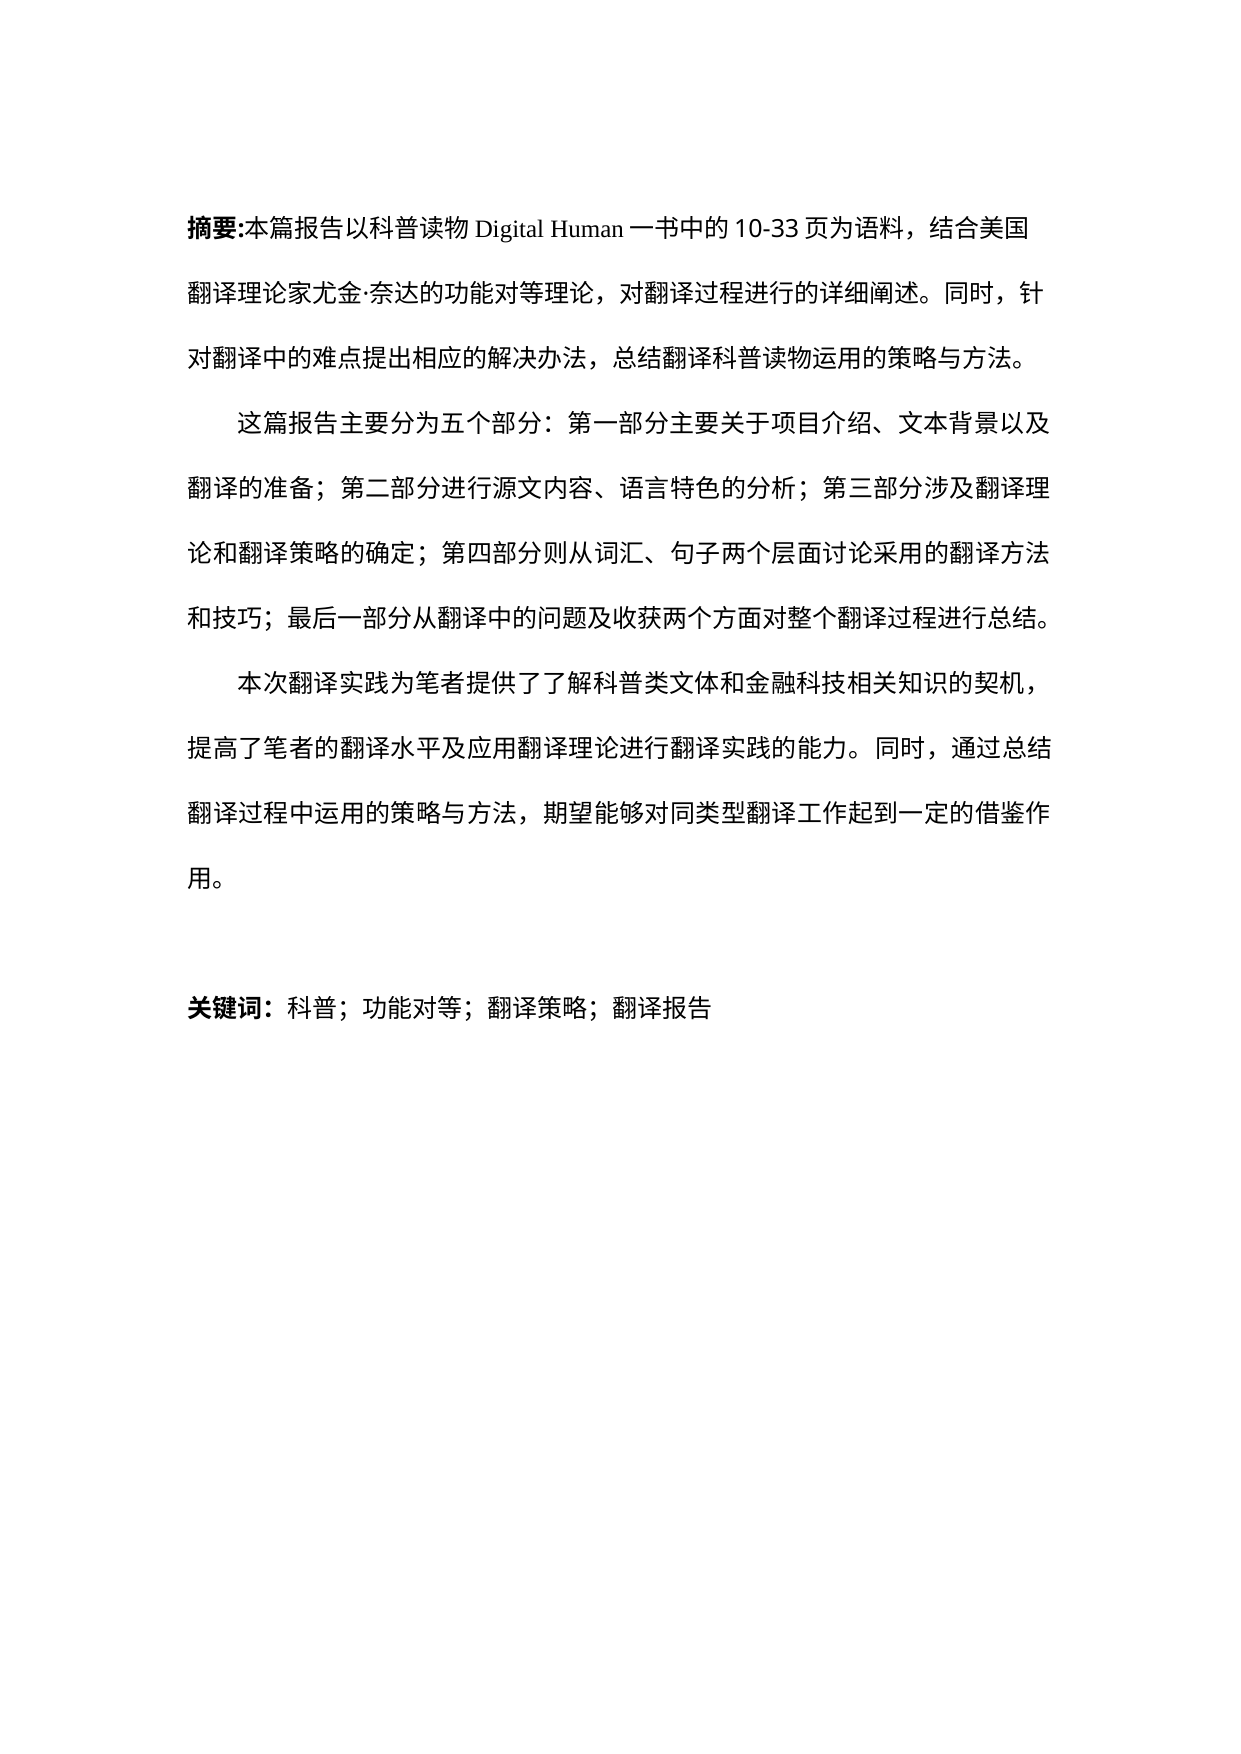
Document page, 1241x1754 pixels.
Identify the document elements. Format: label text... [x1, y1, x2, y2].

text 本次翻译实践为笔者提供了了解科普类文体和金融科技相关知识的契机，提高了笔者的翻译水平及应用翻译理论进行翻译实践的能力。同时，通过总结翻译过程中运用的策略与方法，期望能够对同类型翻译工作起到一定的借鉴作用。 [187, 649, 1053, 909]
text 这篇报告主要分为五个部分：第一部分主要关于项目介绍、文本背景以及翻译的准备；第二部分进行源文内容、语言特色的分析；第三部分涉及翻译理论和翻译策略的确定；第四部分则从词汇、句子两个层面讨论采用的翻译方法和技巧；最后一部分从翻译中的问题及收获两个方面对整个翻译过程进行总结。 [187, 389, 1053, 649]
text 摘要:本篇报告以科普读物Digital Human一书中的10-33页为语料，结合美国翻译理论家尤金·奈达的功能对等理论，对翻译过程进行的详细阐述。同时，针对翻译中的难点提出相应的解决办法，总结翻译科普读物运用的策略与方法。 [187, 194, 1053, 389]
text 关键词：科普；功能对等；翻译策略；翻译报告 [187, 974, 1053, 1039]
